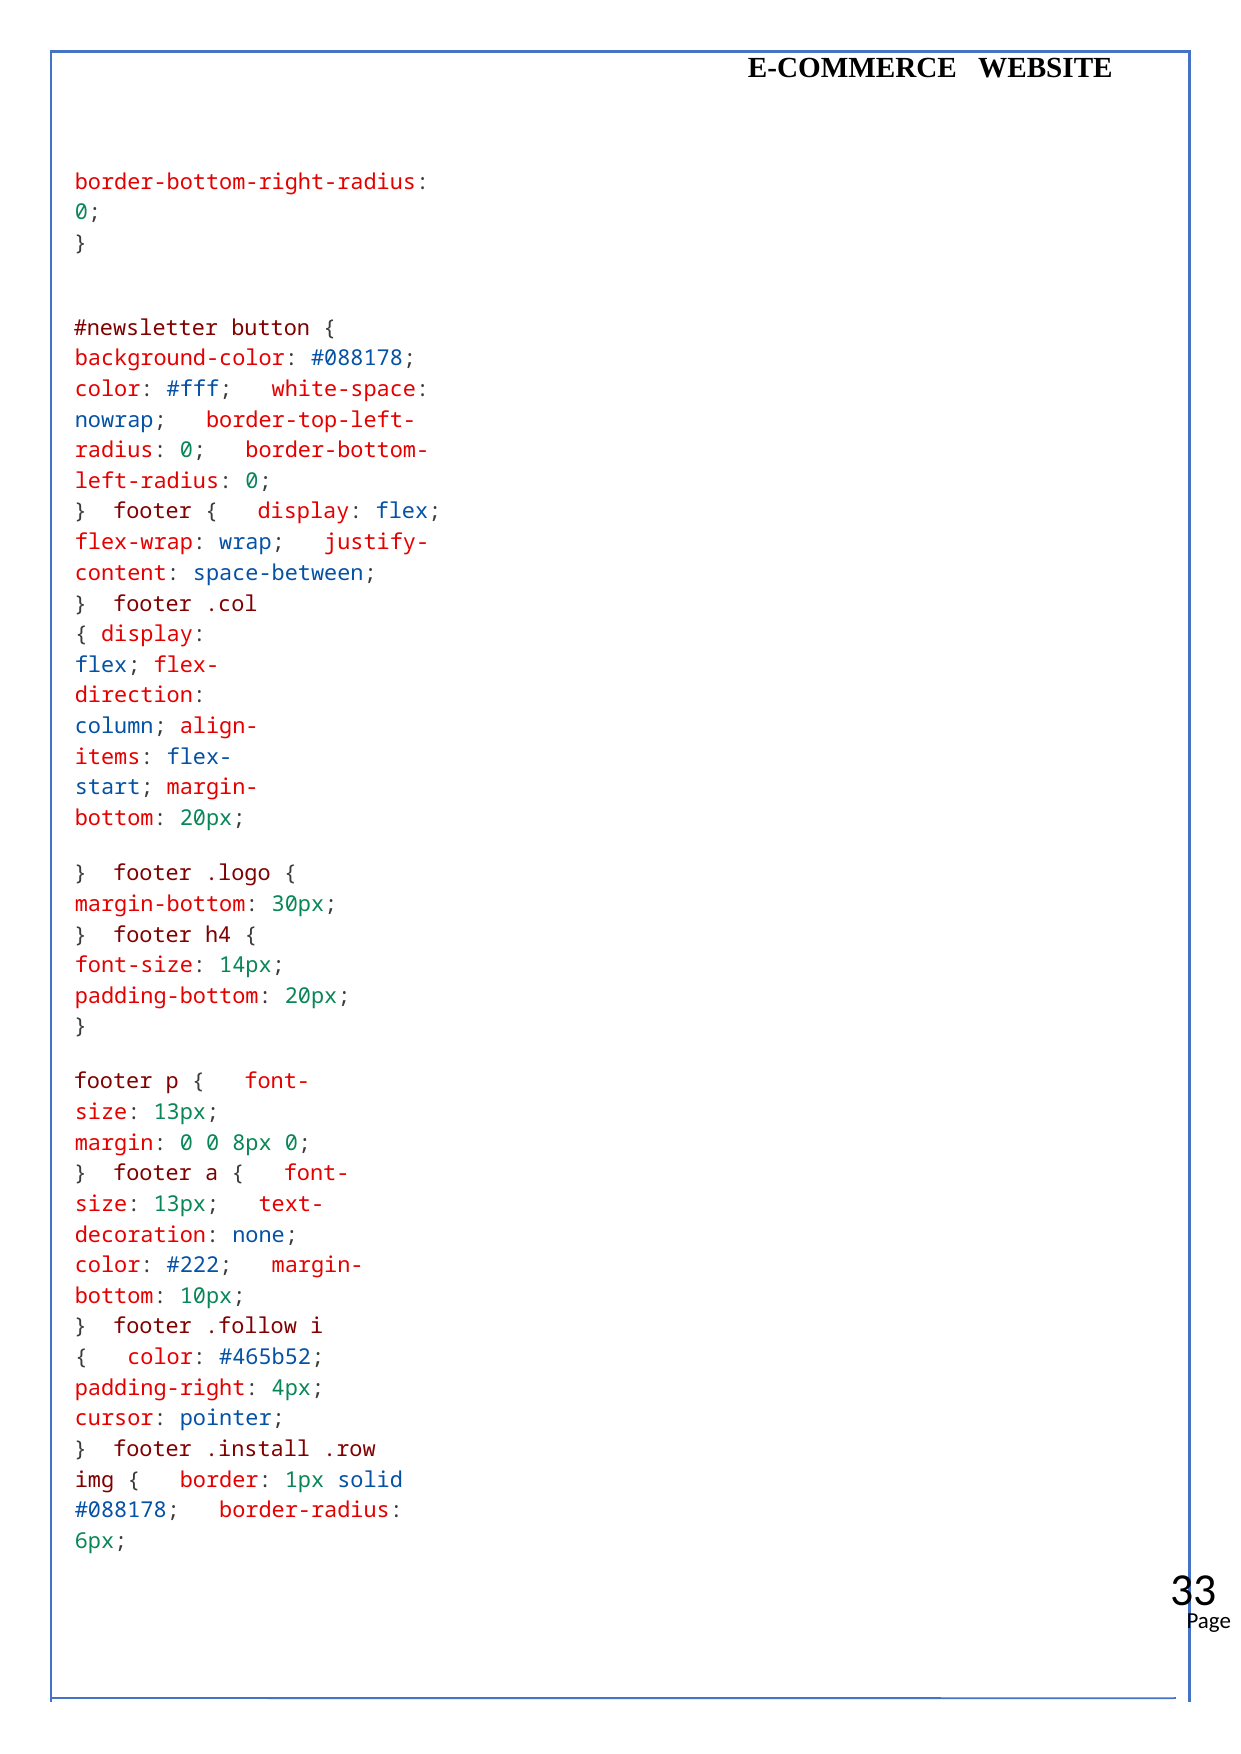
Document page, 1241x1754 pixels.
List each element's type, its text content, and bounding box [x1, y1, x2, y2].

text } footer h4 { font-size: 14px; padding-bottom: 20px; [73, 918, 352, 1009]
text footer p { font-size: 13px; margin: 0 0 8px 0; [73, 1065, 327, 1156]
text } footer .follow i { color: #465b52; padding-right: 4px; cursor: pointer; [73, 1311, 327, 1432]
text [73, 166, 459, 226]
text } [73, 227, 1171, 257]
text } footer a { font-size: 13px; text-decoration: none; color: #222; margin-bottom: 10px; [73, 1157, 363, 1309]
text #newsletter button { background-color: #088178; color: #fff; white-space: nowrap; border-top-left-radius: 0; border-bottom-left-radius: 0; [73, 312, 448, 494]
text } footer .logo { margin-bottom: 30px; [73, 857, 339, 918]
text } footer .col { display: flex; flex-direction: column; align-items: flex-start; margin-bottom: 20px; [73, 587, 267, 832]
text } footer { display: flex; flex-wrap: wrap; justify-content: space-between; [73, 496, 472, 587]
text } footer .install .row img { border: 1px solid #088178; border-radius: 6px; [73, 1433, 412, 1555]
text } [73, 1011, 99, 1040]
